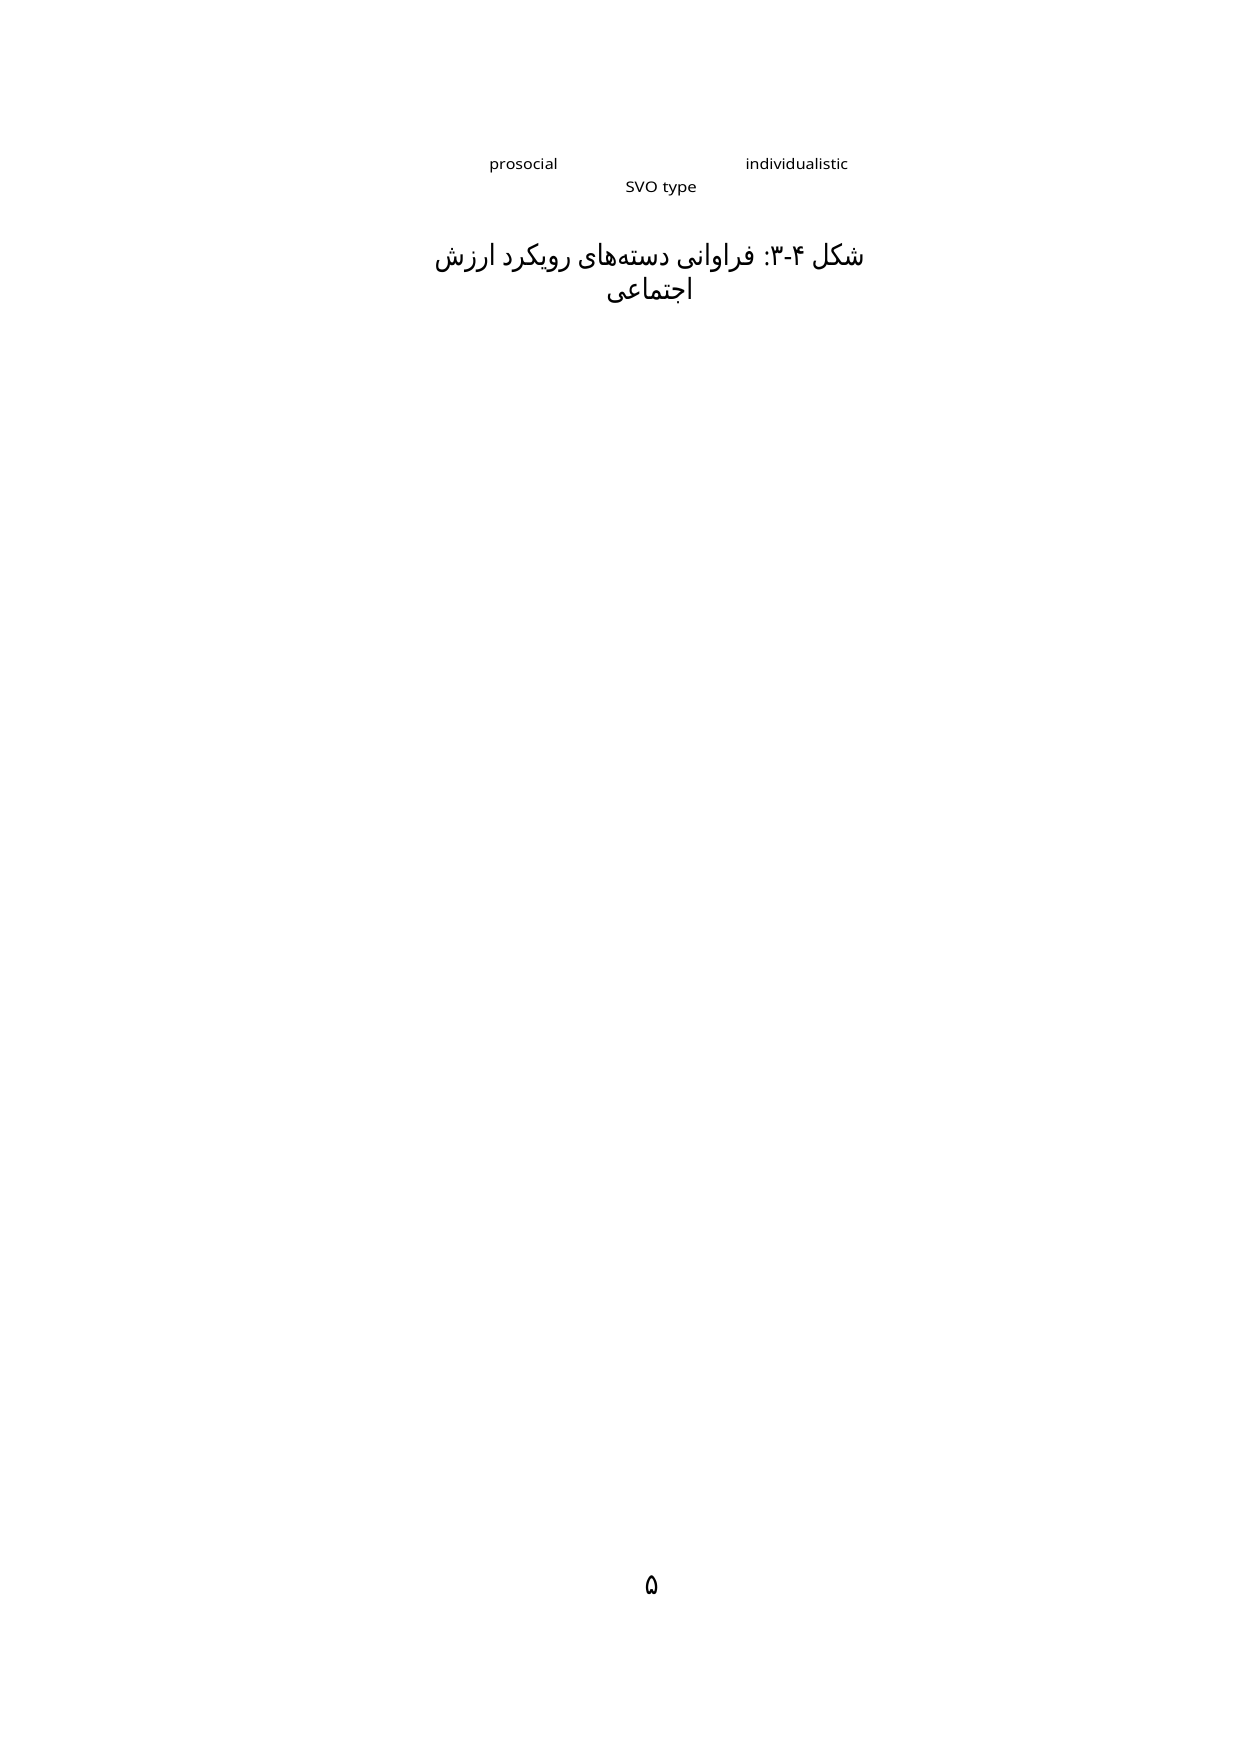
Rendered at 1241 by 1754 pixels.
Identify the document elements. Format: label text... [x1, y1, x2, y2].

text prosocial individualistic [489, 156, 1176, 173]
text SVO type [582, 177, 740, 197]
text ﺷﮑﻞ ۴-۳: ﻓﺮاواﻧﯽ دﺳﺘﻪﻫﺎی روﯾﮑﺮد ارزش اﺟﺘﻤﺎﻋﯽ [434, 238, 865, 306]
